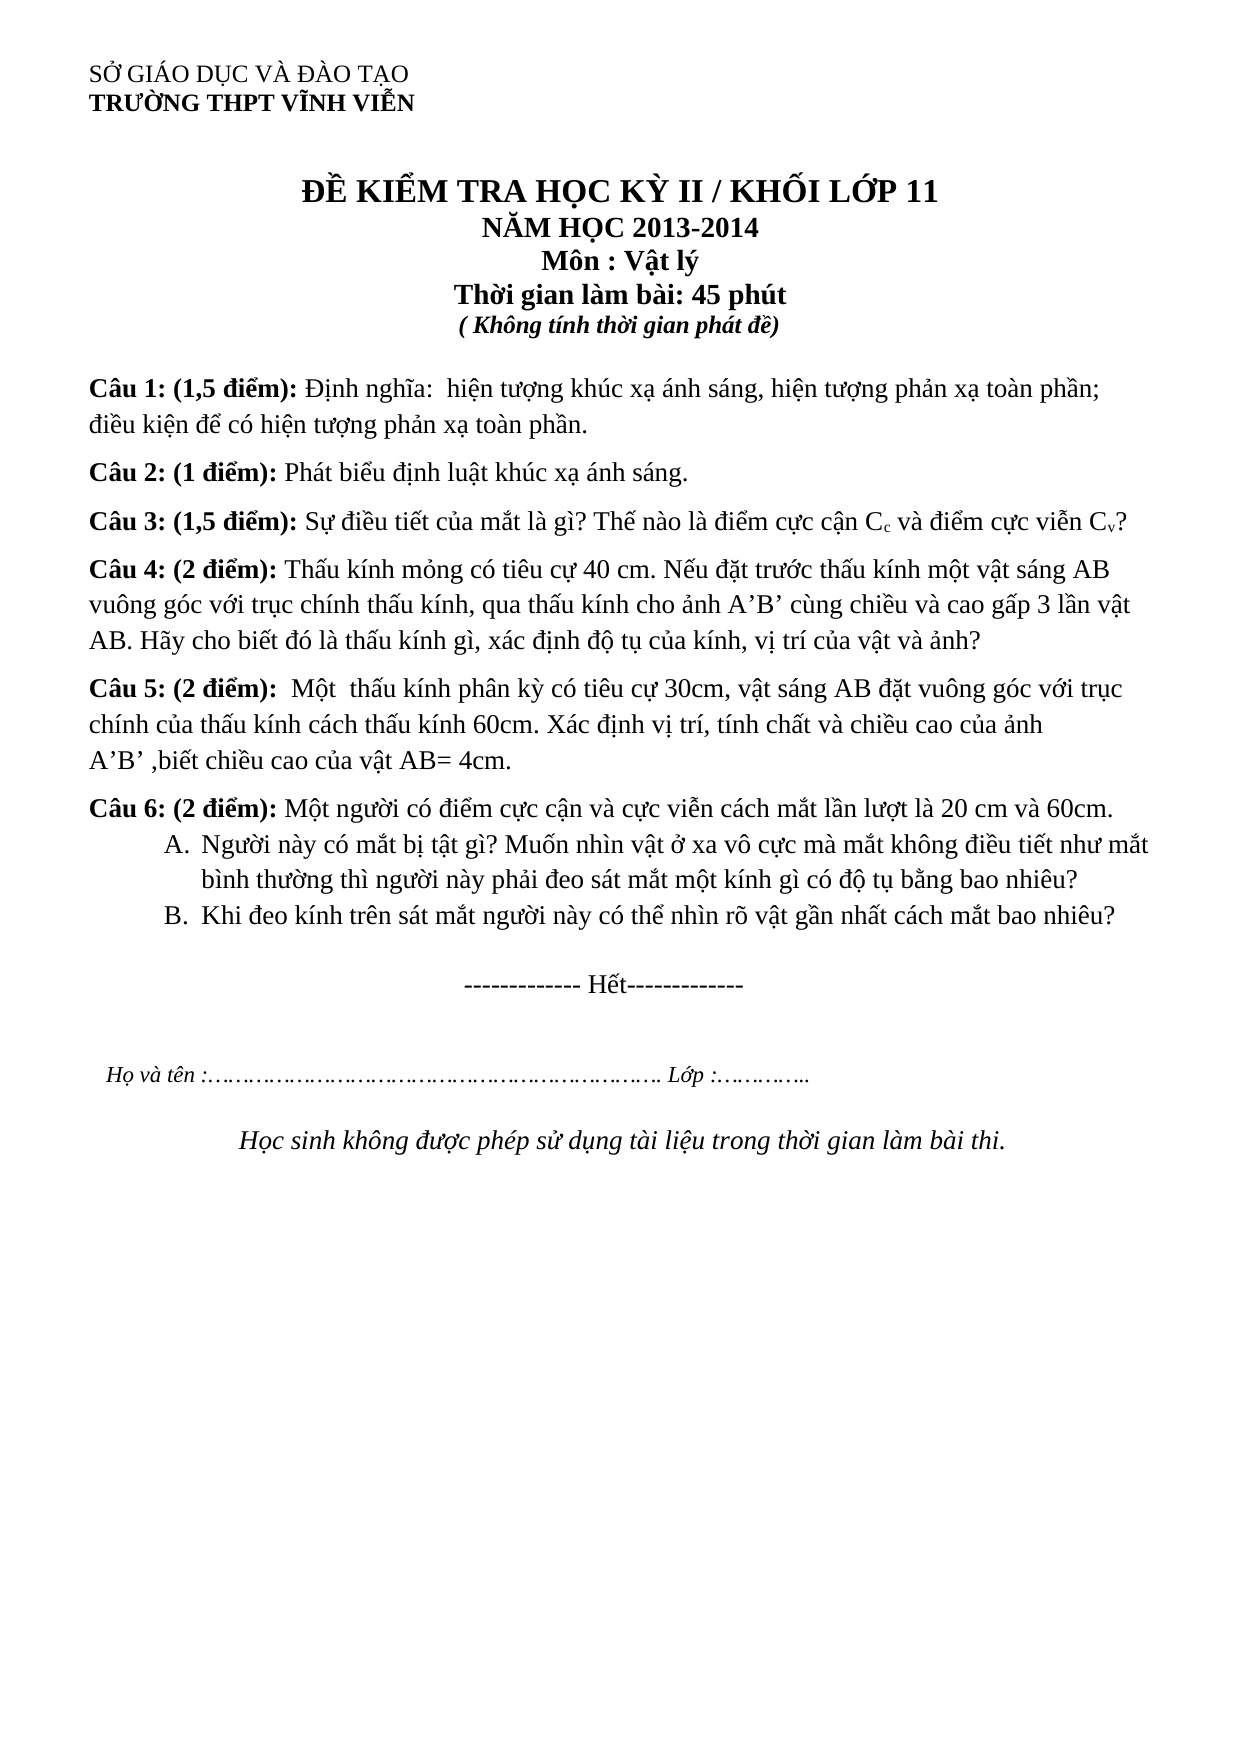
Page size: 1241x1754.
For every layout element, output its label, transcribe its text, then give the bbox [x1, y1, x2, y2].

text Câu 6: (2 điểm): Một người có điểm cực cận và cực viễn cách mắt lần lượt là 20 cm và 60cm. [89, 792, 1152, 823]
text Họ và tên :…………………………………………………………. Lớp :………….. [89, 1061, 1152, 1087]
text ĐỀ KIỂM TRA HỌC KỲ II / KHỐI LỚP 11 [89, 172, 1152, 210]
text Câu 3: (1,5 điểm): Sự điều tiết của mắt là gì? Thế nào là điểm cực cận Cc và điểm cực viễn Cv? [89, 504, 1152, 536]
text Câu 4: (2 điểm): Thấu kính mỏng có tiêu cự 40 cm. Nếu đặt trước thấu kính một vật sáng AB vuông góc với trục chính thấu kính, qua thấu kính cho ảnh A’B’ cùng chiều và cao gấp 3 lần vật AB. Hãy cho biết đó là thấu kính gì, xác định độ tụ của kính, vị trí của vật và ảnh? [89, 553, 1152, 655]
text Thời gian làm bài: 45 phút [89, 277, 1152, 311]
text SỞ GIÁO DỤC VÀ ĐÀO TẠO [89, 59, 1152, 88]
text Học sinh không được phép sử dụng tài liệu trong thời gian làm bài thi. [164, 1124, 1152, 1155]
text ( Không tính thời gian phát đề) [89, 311, 1152, 339]
text Câu 1: (1,5 điểm): Định nghĩa: hiện tượng khúc xạ ánh sáng, hiện tượng phản xạ toàn phần; điều kiện để có hiện tượng phản xạ toàn phần. [89, 372, 1152, 439]
list Người này có mắt bị tật gì? Muốn nhìn vật ở xa vô cực mà mắt không điều tiết như mắt bình thường thì người này phải đeo sát mắt một kính gì có độ tụ bằng bao nhiêu? [164, 828, 1152, 895]
list Khi đeo kính trên sát mắt người này có thể nhìn rõ vật gần nhất cách mắt bao nhiêu? [164, 899, 1152, 931]
text NĂM HỌC 2013-2014 [89, 210, 1152, 243]
text Câu 2: (1 điểm): Phát biểu định luật khúc xạ ánh sáng. [89, 456, 1152, 487]
text ------------- Hết------------- [89, 968, 1152, 999]
text Câu 5: (2 điểm): Một thấu kính phân kỳ có tiêu cự 30cm, vật sáng AB đặt vuông góc với trục chính của thấu kính cách thấu kính 60cm. Xác định vị trí, tính chất và chiều cao của ảnh A’B’ ,biết chiều cao của vật AB= 4cm. [89, 672, 1152, 775]
text Môn : Vật lý [89, 243, 1152, 277]
text TRƯỜNG THPT VĨNH VIỄN [89, 88, 1152, 117]
